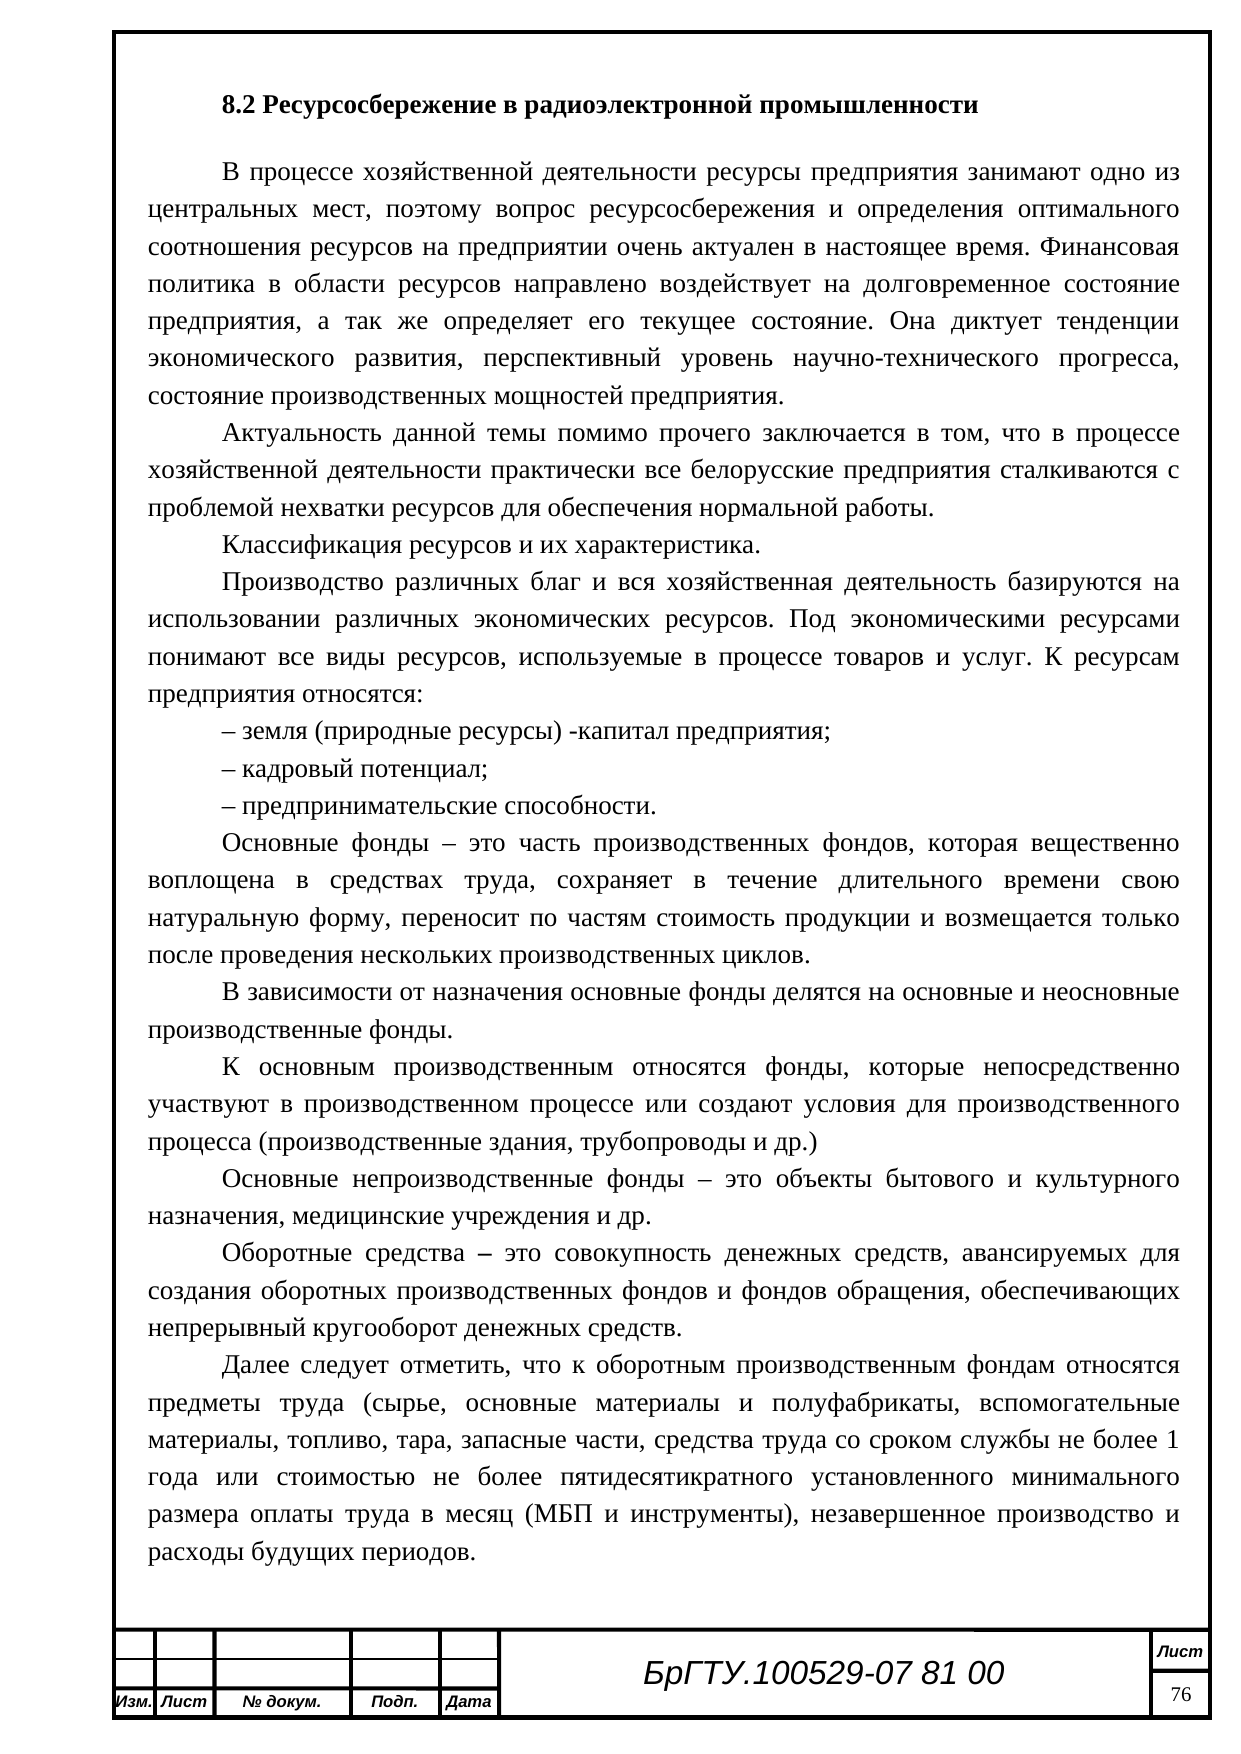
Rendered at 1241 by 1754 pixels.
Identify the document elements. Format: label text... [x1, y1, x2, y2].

text К основным производственным относятся фонды, которые непосредственно участвуют в производственном процессе или создают условия для производственного процесса (производственные здания, трубопроводы и др.) [148, 1050, 1181, 1156]
text Далее следует отметить, что к оборотным производственным фондам относятся предметы труда (сырье, основные материалы и полуфабрикаты, вспомогательные материалы, топливо, тара, запасные части, средства труда со сроком службы не более 1 года или стоимостью не более пятидесятикратного установленного минимального размера оплаты труда в месяц (МБП и инструменты), незавершенное производство и расходы будущих периодов. [148, 1348, 1181, 1566]
text В процессе хозяйственной деятельности ресурсы предприятия занимают одно из центральных мест, поэтому вопрос ресурсосбережения и определения оптимального соотношения ресурсов на предприятии очень актуален в настоящее время. Финансовая политика в области ресурсов направлено воздействует на долговременное состояние предприятия, а так же определяет его текущее состояние. Она диктует тенденции экономического развития, перспективный уровень научно-технического прогресса, состояние производственных мощностей предприятия. [148, 155, 1181, 410]
text Основные непроизводственные фонды – это объекты бытового и культурного назначения, медицинские учреждения и др. [148, 1162, 1181, 1230]
text Актуальность данной темы помимо прочего заключается в том, что в процессе хозяйственной деятельности практически все белорусские предприятия сталкиваются с проблемой нехватки ресурсов для обеспечения нормальной работы. [148, 416, 1181, 522]
text Классификация ресурсов и их характеристика. [148, 528, 1181, 559]
text 8.2 Ресурсосбережение в радиоэлектронной промышленности [148, 89, 1181, 120]
text – предпринимательские способности. [148, 789, 1181, 820]
text В зависимости от назначения основные фонды делятся на основные и неосновные производственные фонды. [148, 976, 1181, 1044]
text Оборотные средства – это совокупность денежных средств, авансируемых для создания оборотных производственных фондов и фондов обращения, обеспечивающих непрерывный кругооборот денежных средств. [148, 1237, 1181, 1342]
text Основные фонды – это часть производственных фондов, которая вещественно воплощена в средствах труда, сохраняет в течение длительного времени свою натуральную форму, переносит по частям стоимость продукции и возмещается только после проведения нескольких производственных циклов. [148, 826, 1181, 969]
text – земля (природные ресурсы) -капитал предприятия; [148, 714, 1181, 746]
text – кадровый потенциал; [148, 752, 1181, 783]
text Производство различных благ и вся хозяйственная деятельность базируются на использовании различных экономических ресурсов. Под экономическими ресурсами понимают все виды ресурсов, используемые в процессе товаров и услуг. К ресурсам предприятия относятся: [148, 565, 1181, 708]
